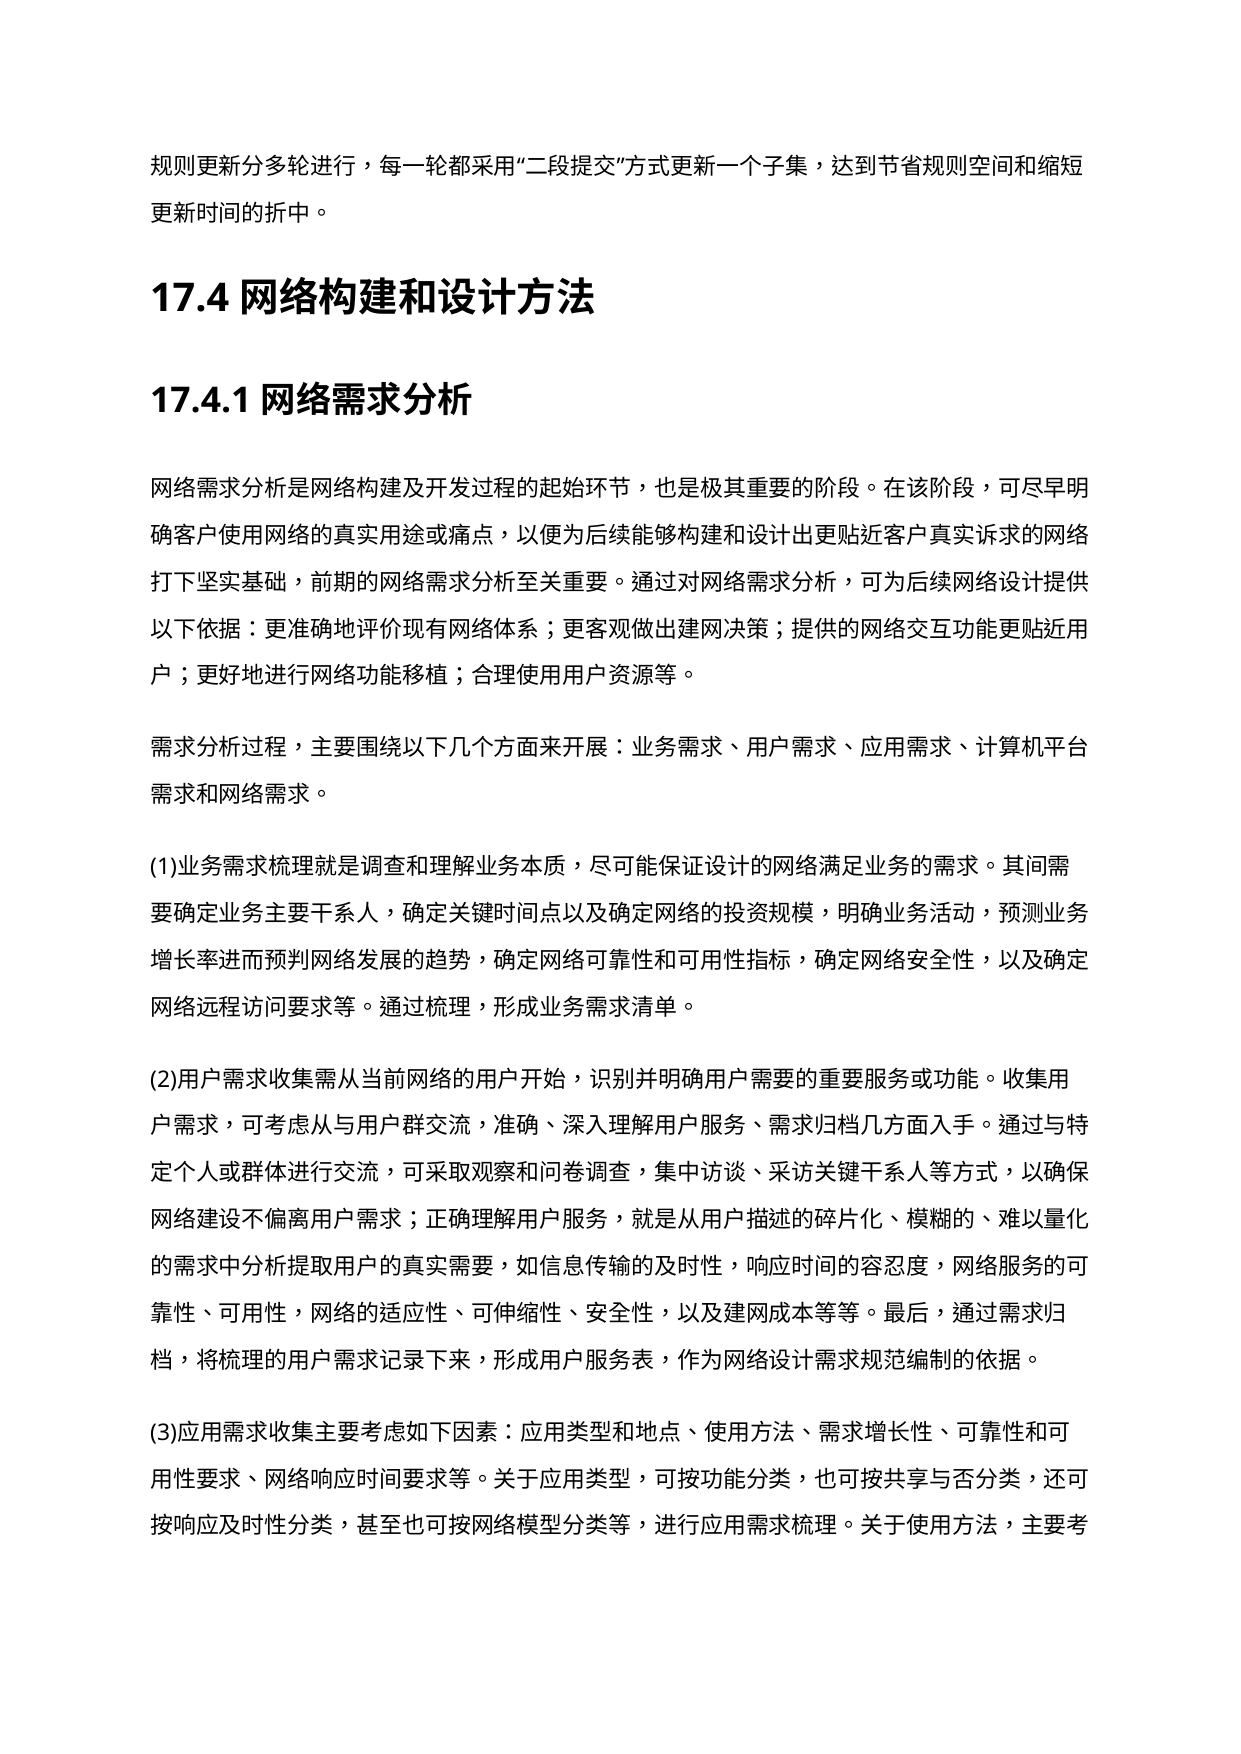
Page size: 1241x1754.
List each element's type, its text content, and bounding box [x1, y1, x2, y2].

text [150, 1416, 1090, 1541]
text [150, 150, 1090, 228]
text 网络需求分析是网络构建及开发过程的起始环节，也是极其重要的阶段。在该阶段，可尽早明确客户使用网络的真实用途或痛点，以便为后续能够构建和设计出更贴近客户真实诉求的网络打下坚实基础，前期的网络需求分析至关重要。通过对网络需求分析，可为后续网络设计提供以下依据：更准确地评价现有网络体系；更客观做出建网决策；提供的网络交互功能更贴近用户；更好地进行网络功能移植；合理使用用户资源等。 [150, 472, 1090, 691]
subtitle 17.4 网络构建和设计方法 [150, 269, 1090, 323]
subtitle 17.4.1 网络需求分析 [150, 375, 1090, 423]
text 需求分析过程，主要围绕以下几个方面来开展：业务需求、用户需求、应用需求、计算机平台需求和网络需求。 [150, 731, 1090, 809]
text (1)业务需求梳理就是调查和理解业务本质，尽可能保证设计的网络满足业务的需求。其间需要确定业务主要干系人，确定关键时间点以及确定网络的投资规模，明确业务活动，预测业务增长率进而预判网络发展的趋势，确定网络可靠性和可用性指标，确定网络安全性，以及确定网络远程访问要求等。通过梳理，形成业务需求清单。 [150, 850, 1090, 1022]
text (2)用户需求收集需从当前网络的用户开始，识别并明确用户需要的重要服务或功能。收集用户需求，可考虑从与用户群交流，准确、深入理解用户服务、需求归档几方面入手。通过与特定个人或群体进行交流，可采取观察和问卷调查，集中访谈、采访关键干系人等方式，以确保网络建设不偏离用户需求；正确理解用户服务，就是从用户描述的碎片化、模糊的、难以量化的需求中分析提取用户的真实需要，如信息传输的及时性，响应时间的容忍度，网络服务的可靠性、可用性，网络的适应性、可伸缩性、安全性，以及建网成本等等。最后，通过需求归档，将梳理的用户需求记录下来，形成用户服务表，作为网络设计需求规范编制的依据。 [150, 1063, 1090, 1375]
